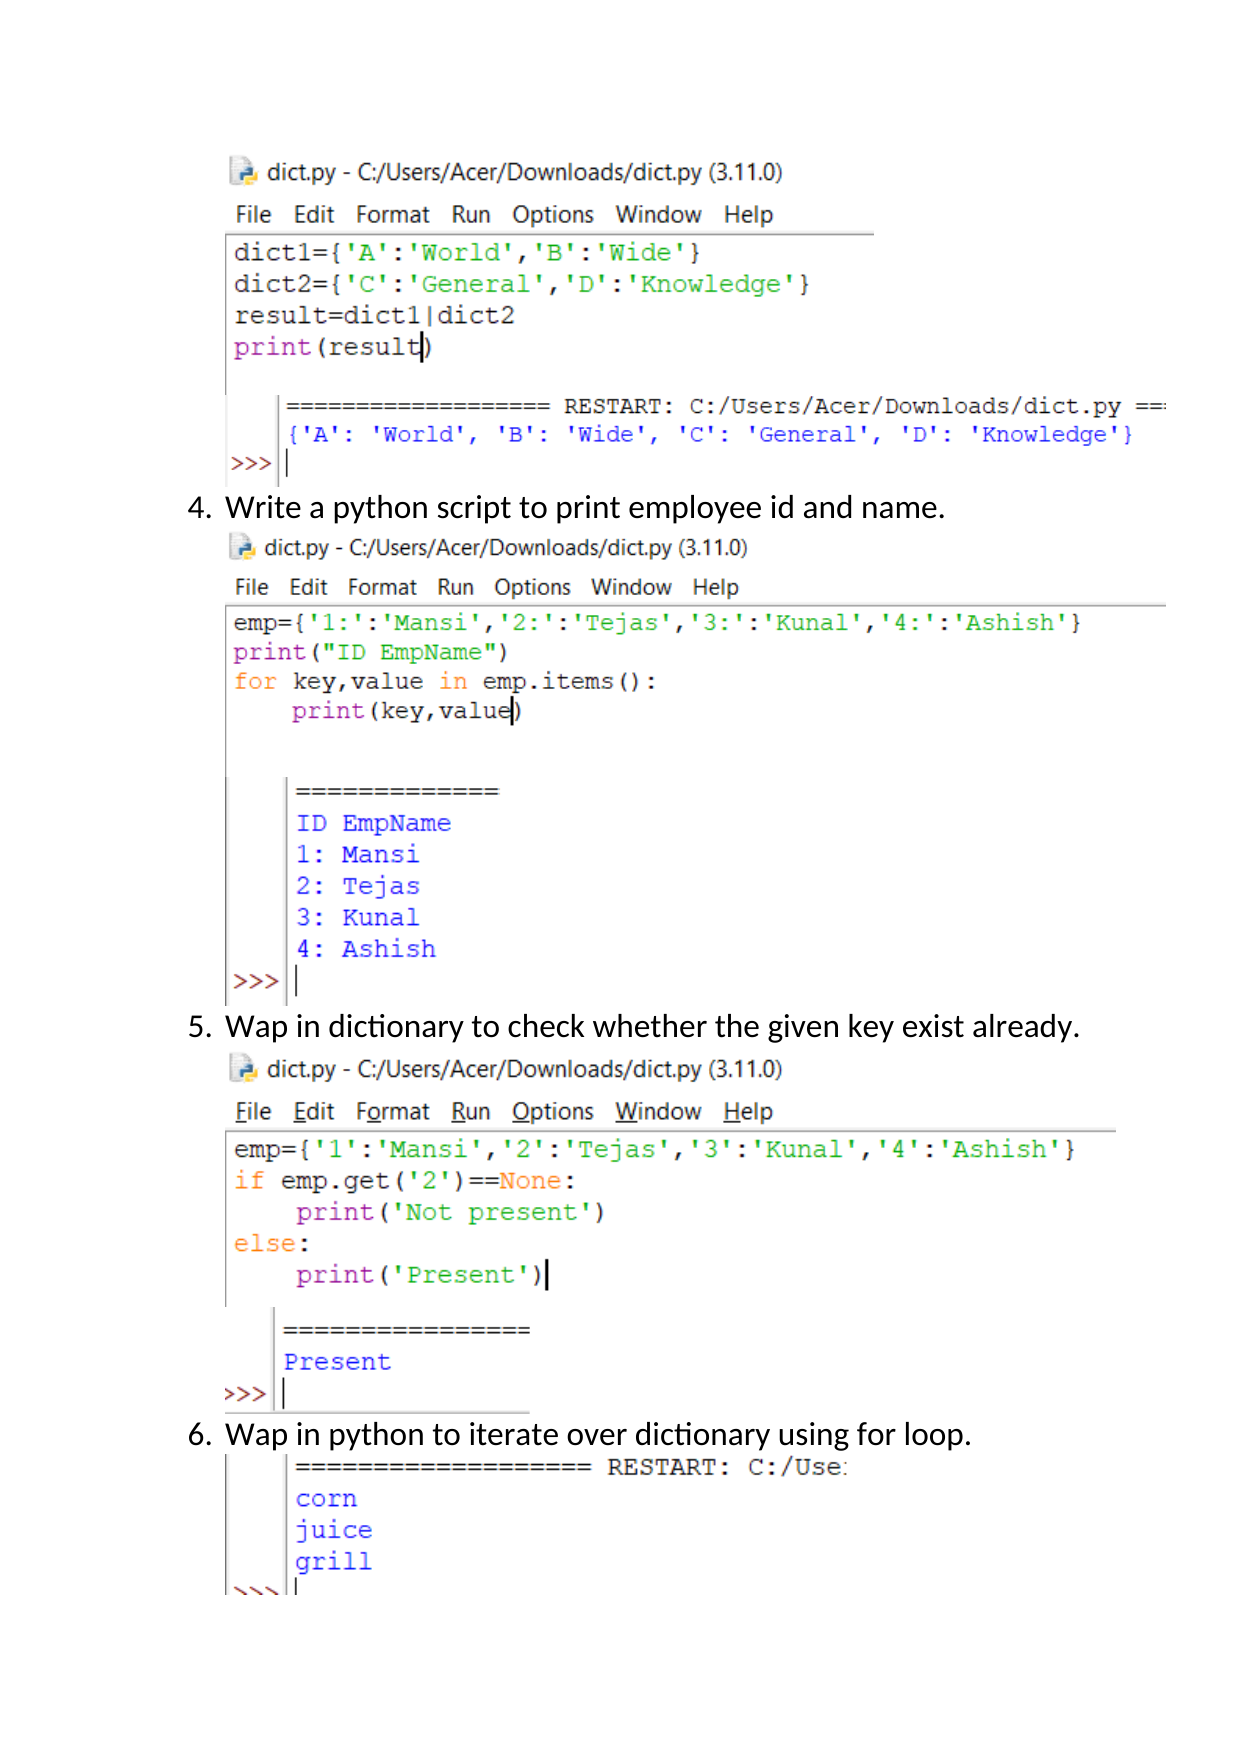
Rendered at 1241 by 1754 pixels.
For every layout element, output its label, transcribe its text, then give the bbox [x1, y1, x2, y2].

picture [225, 527, 1166, 1006]
picture [225, 1046, 1116, 1414]
picture [225, 150, 1166, 487]
list Wap in dictionary to check whether the given key exist already. [187, 1006, 1090, 1046]
list Write a python script to print employee id and name. [187, 486, 1090, 527]
picture [225, 1454, 847, 1595]
list Wap in python to iterate over dictionary using for loop. [187, 1413, 1090, 1454]
